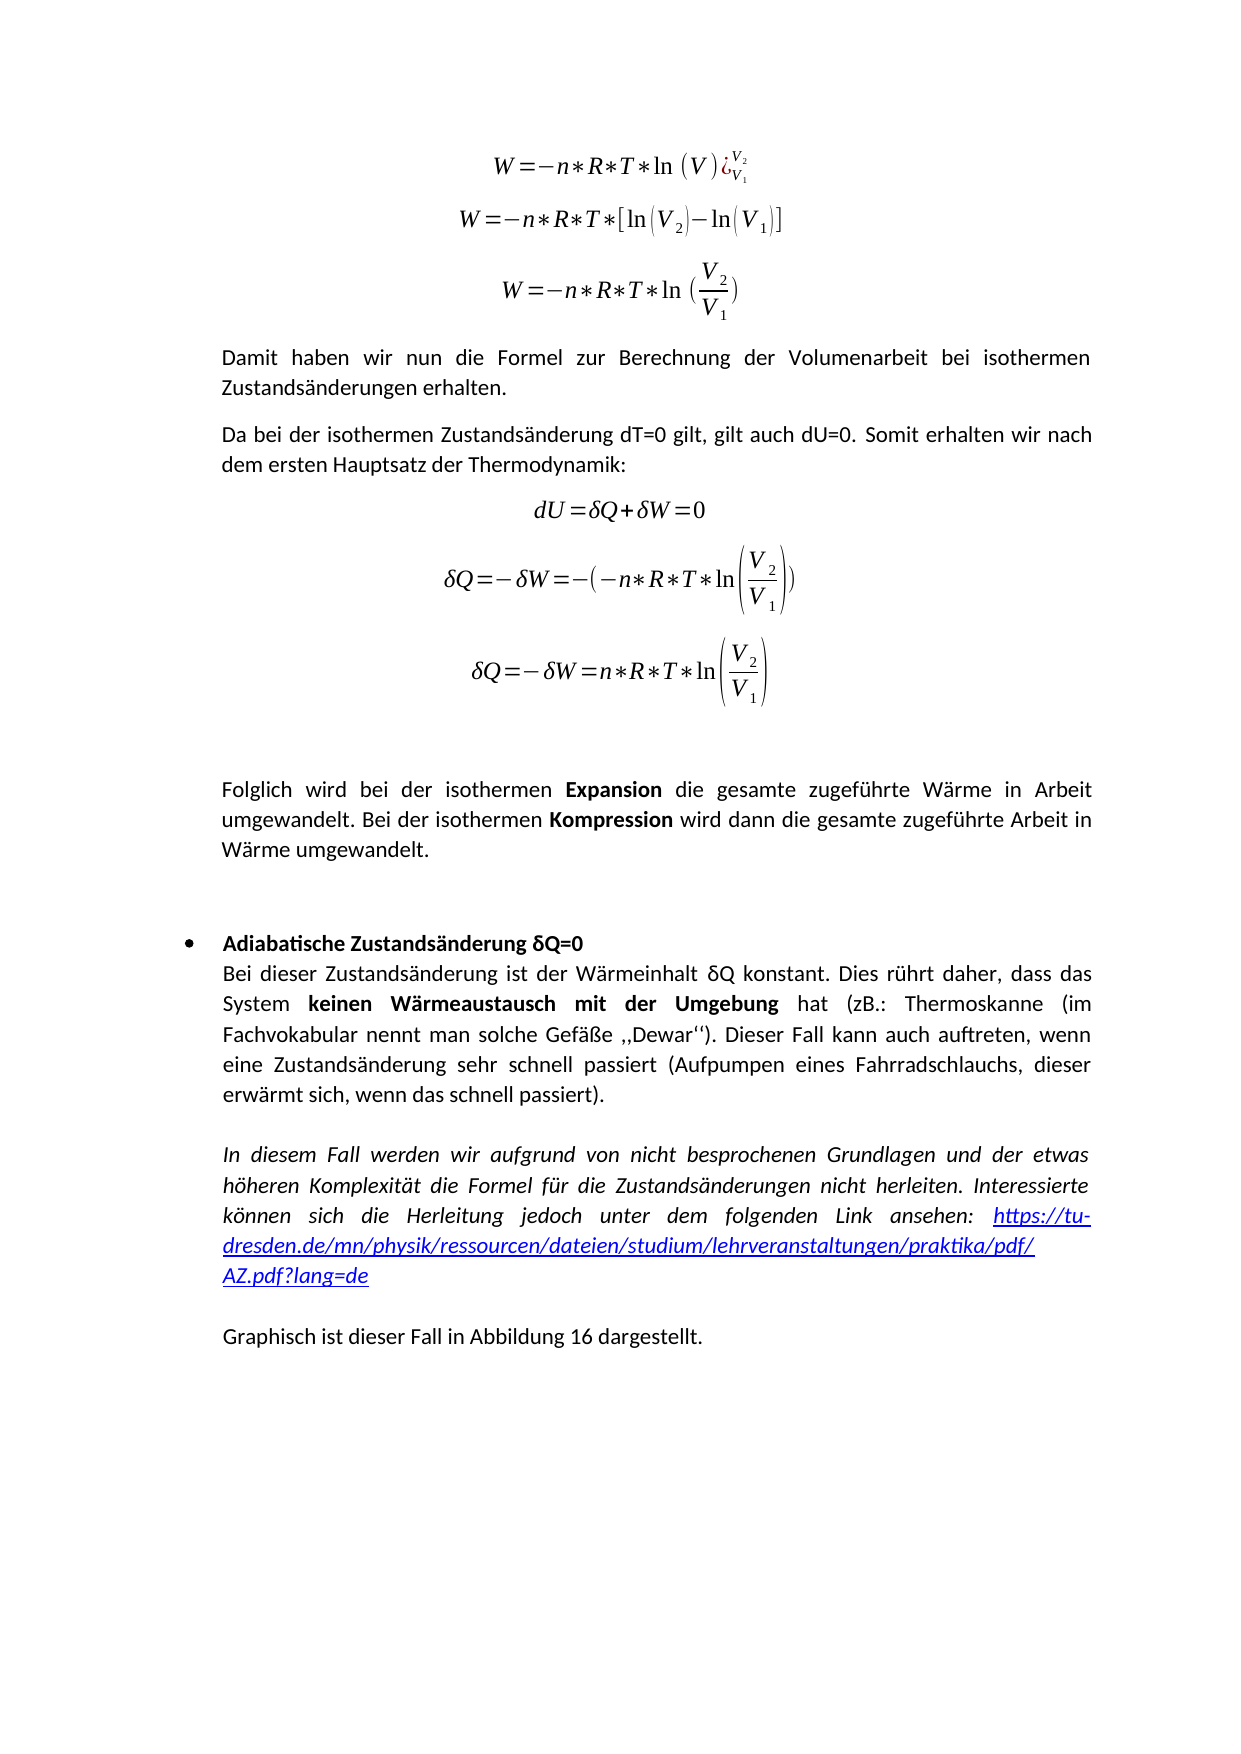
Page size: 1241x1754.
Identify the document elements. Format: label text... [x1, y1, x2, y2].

list In diesem Fall werden wir aufgrund von nicht besprochenen Grundlagen und der etwas höheren Komplexität die Formel für die Zustandsänderungen nicht herleiten. Interessierte können sich die Herleitung jedoch unter dem folgenden Link ansehen: https://tu-dresden.de/mn/physik/ressourcen/dateien/studium/lehrveranstaltungen/praktika/pdf/AZ.pdf?lang=de [223, 1141, 1093, 1289]
list Adiabatische Zustandsänderung δQ=0 [185, 929, 1093, 957]
list Bei dieser Zustandsänderung ist der Wärmeinhalt δQ konstant. Dies rührt daher, dass das System keinen Wärmeaustausch mit der Umgebung hat (zB.: Thermoskanne (im Fachvokabular nennt man solche Gefäße ,,Dewar‘‘). Dieser Fall kann auch auftreten, wenn eine Zustandsänderung sehr schnell passiert (Aufpumpen eines Fahrradschlauchs, dieser erwärmt sich, wenn das schnell passiert). [223, 959, 1093, 1108]
text Da bei der isothermen Zustandsänderung dT=0 gilt, gilt auch dU=0. Somit erhalten wir nach dem ersten Hauptsatz der Thermodynamik: [221, 420, 1093, 478]
text Damit haben wir nun die Formel zur Berechnung der Volumenarbeit bei isothermen Zustandsänderungen erhalten. [221, 343, 1093, 401]
text Folglich wird bei der isothermen Expansion die gesamte zugeführte Wärme in Arbeit umgewandelt. Bei der isothermen Kompression wird dann die gesamte zugeführte Arbeit in Wärme umgewandelt. [221, 775, 1093, 863]
list Graphisch ist dieser Fall in Abbildung 16 dargestellt. [223, 1322, 1093, 1350]
